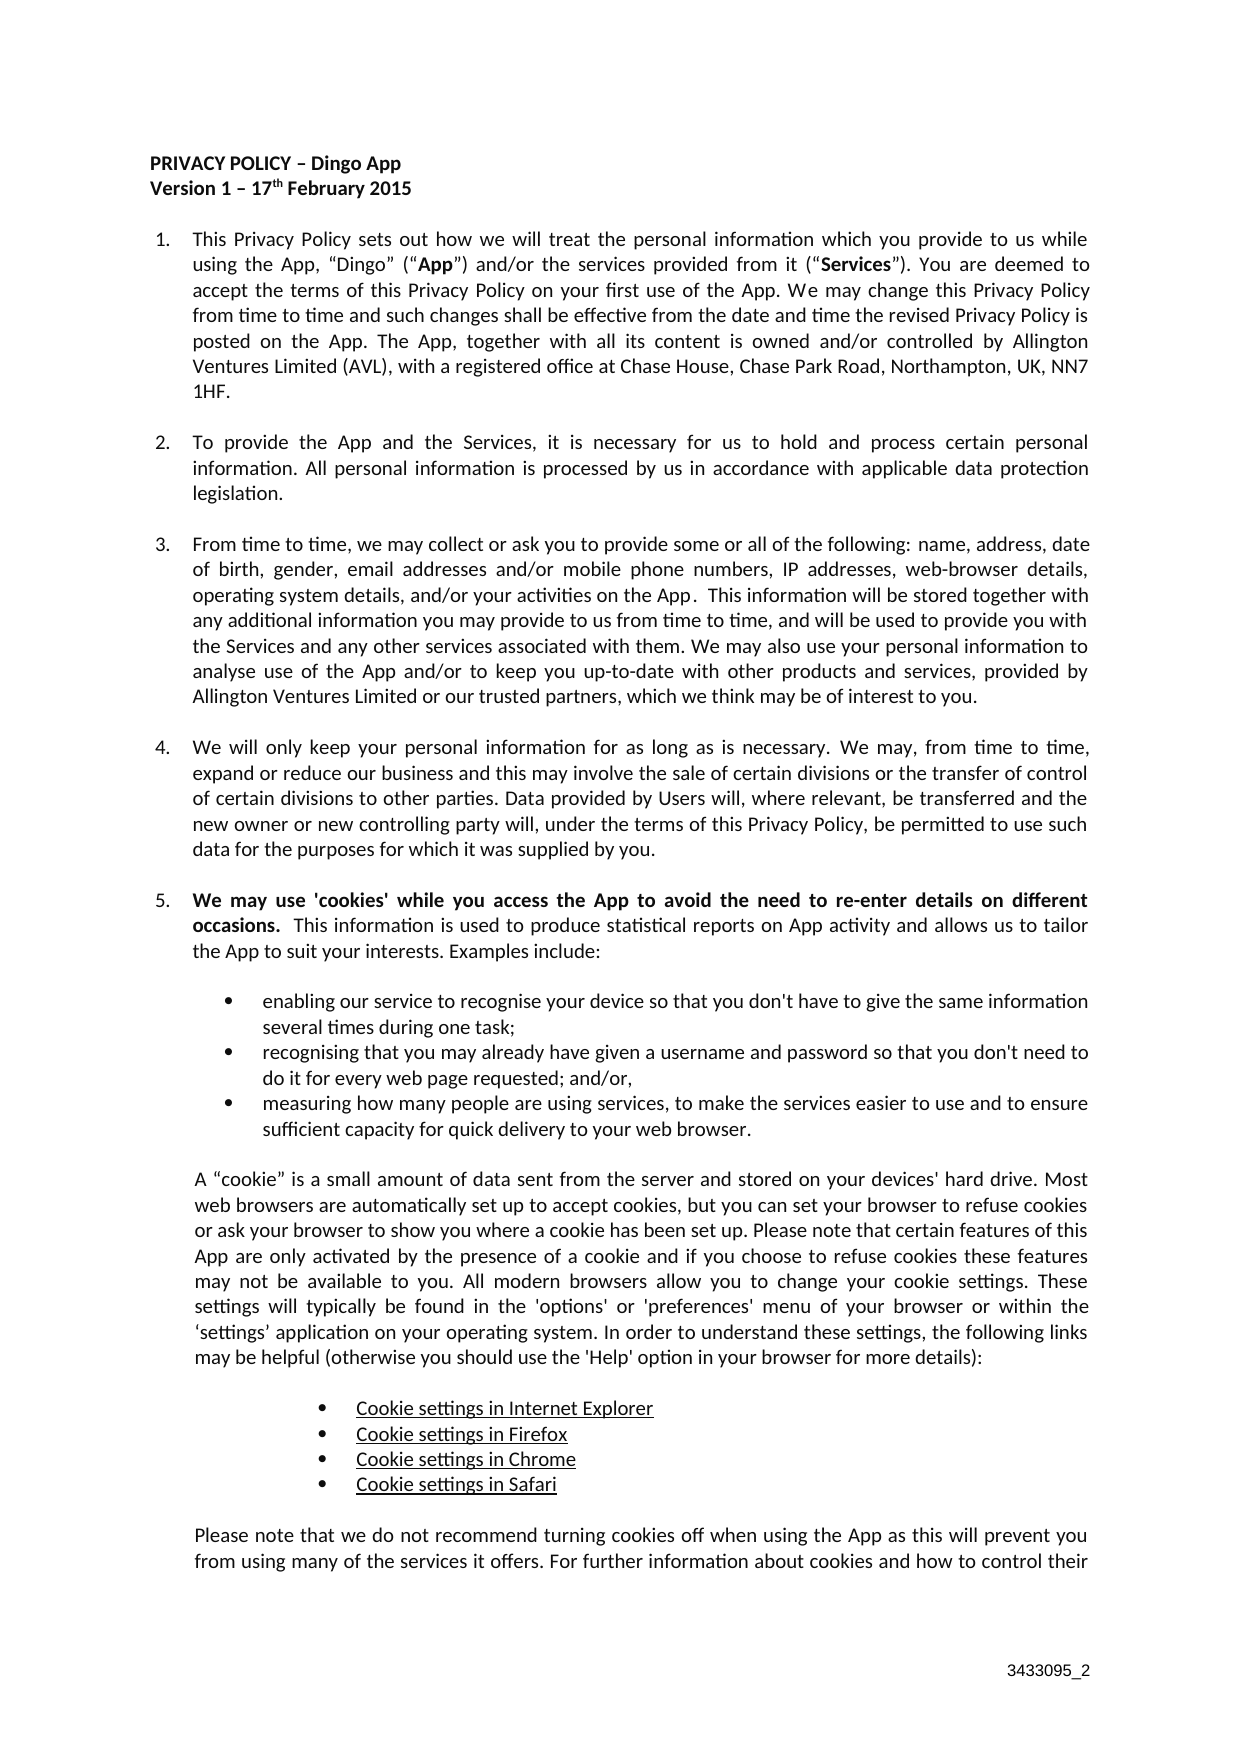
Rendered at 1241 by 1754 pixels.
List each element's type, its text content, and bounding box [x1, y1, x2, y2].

list Cookie settings in Firefox [319, 1421, 1090, 1446]
subtitle PRIVACY POLICY – Dingo App [150, 150, 1090, 175]
list From time to time, we may collect or ask you to provide some or all of the following: name, address, date of birth, gender, email addresses and/or mobile phone numbers, IP addresses, web-browser details, operating system details, and/or your activities on the App. This information will be stored together with any additional information you may provide to us from time to time, and will be used to provide you with the Services and any other services associated with them. We may also use your personal information to analyse use of the App and/or to keep you up-to-date with other products and services, provided by Allington Ventures Limited or our trusted partners, which we think may be of interest to you. [155, 531, 1090, 709]
list Cookie settings in Safari [319, 1472, 1090, 1497]
list We may use 'cookies' while you access the App to avoid the need to re-enter details on different occasions. This information is used to produce statistical reports on App activity and allows us to tailor the App to suit your interests. Examples include: [155, 887, 1090, 963]
list measuring how many people are using services, to make the services easier to use and to ensure sufficient capacity for quick delivery to your web browser. [225, 1090, 1090, 1141]
list Cookie settings in Chrome [319, 1446, 1090, 1472]
text A “cookie” is a small amount of data sent from the server and stored on your devices' hard drive. Most web browsers are automatically set up to accept cookies, but you can set your browser to refuse cookies or ask your browser to show you where a cookie has been set up. Please note that certain features of this App are only activated by the presence of a cookie and if you choose to refuse cookies these features may not be available to you. All modern browsers allow you to change your cookie settings. These settings will typically be found in the 'options' or 'preferences' menu of your browser or within the ‘settings’ application on your operating system. In order to understand these settings, the following links may be helpful (otherwise you should use the 'Help' option in your browser for more details): [194, 1167, 1090, 1370]
list We will only keep your personal information for as long as is necessary. We may, from time to time, expand or reduce our business and this may involve the sale of certain divisions or the transfer of control of certain divisions to other parties. Data provided by Users will, where relevant, be transferred and the new owner or new controlling party will, under the terms of this Privacy Policy, be permitted to use such data for the purposes for which it was supplied by you. [155, 734, 1090, 862]
list Cookie settings in Internet Explorer [319, 1395, 1090, 1421]
list To provide the App and the Services, it is necessary for us to hold and process certain personal information. All personal information is processed by us in accordance with applicable data protection legislation. [155, 429, 1090, 506]
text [194, 1522, 1090, 1573]
list enabling our service to recognise your device so that you don't have to give the same information several times during one task; [225, 989, 1090, 1039]
subtitle Version 1 – 17th February 2015 [150, 175, 1090, 201]
list This Privacy Policy sets out how we will treat the personal information which you provide to us while using the App, “Dingo” (“App”) and/or the services provided from it (“Services”). You are deemed to accept the terms of this Privacy Policy on your first use of the App. We may change this Privacy Policy from time to time and such changes shall be effective from the date and time the revised Privacy Policy is posted on the App. The App, together with all its content is owned and/or controlled by Allington Ventures Limited (AVL), with a registered office at Chase House, Chase Park Road, Northampton, UK, NN7 1HF. [155, 226, 1090, 404]
list recognising that you may already have given a username and password so that you don't need to do it for every web page requested; and/or, [225, 1039, 1090, 1090]
